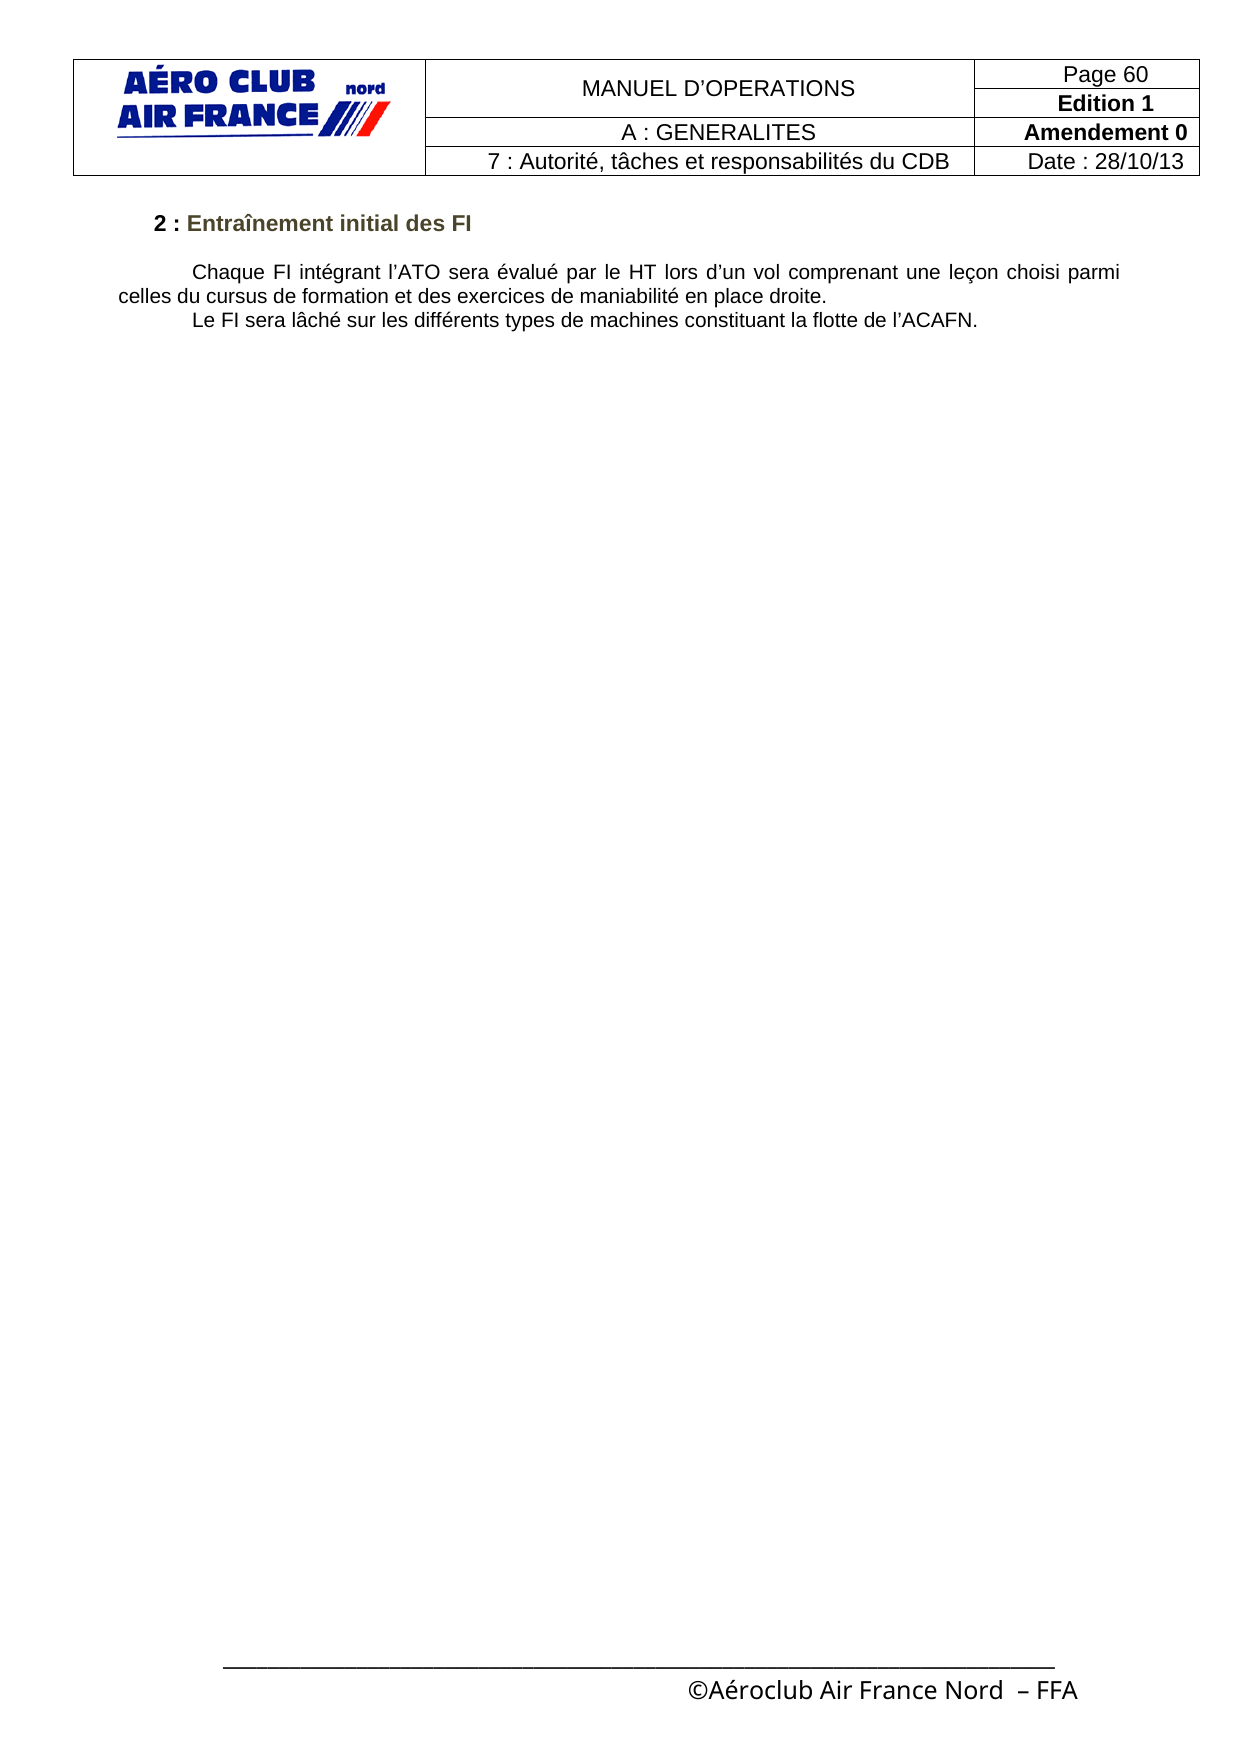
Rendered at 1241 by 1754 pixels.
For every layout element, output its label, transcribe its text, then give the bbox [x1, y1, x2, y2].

text Chaque FI intégrant l’ATO sera évalué par le HT lors d’un vol comprenant une leçon choisi parmi celles du cursus de formation et des exercices de maniabilité en place droite. [118, 260, 1122, 308]
text Le FI sera lâché sur les différents types de machines constituant la flotte de l’ACAFN. [118, 308, 1122, 332]
list Entraînement initial des FI [153, 210, 1122, 236]
